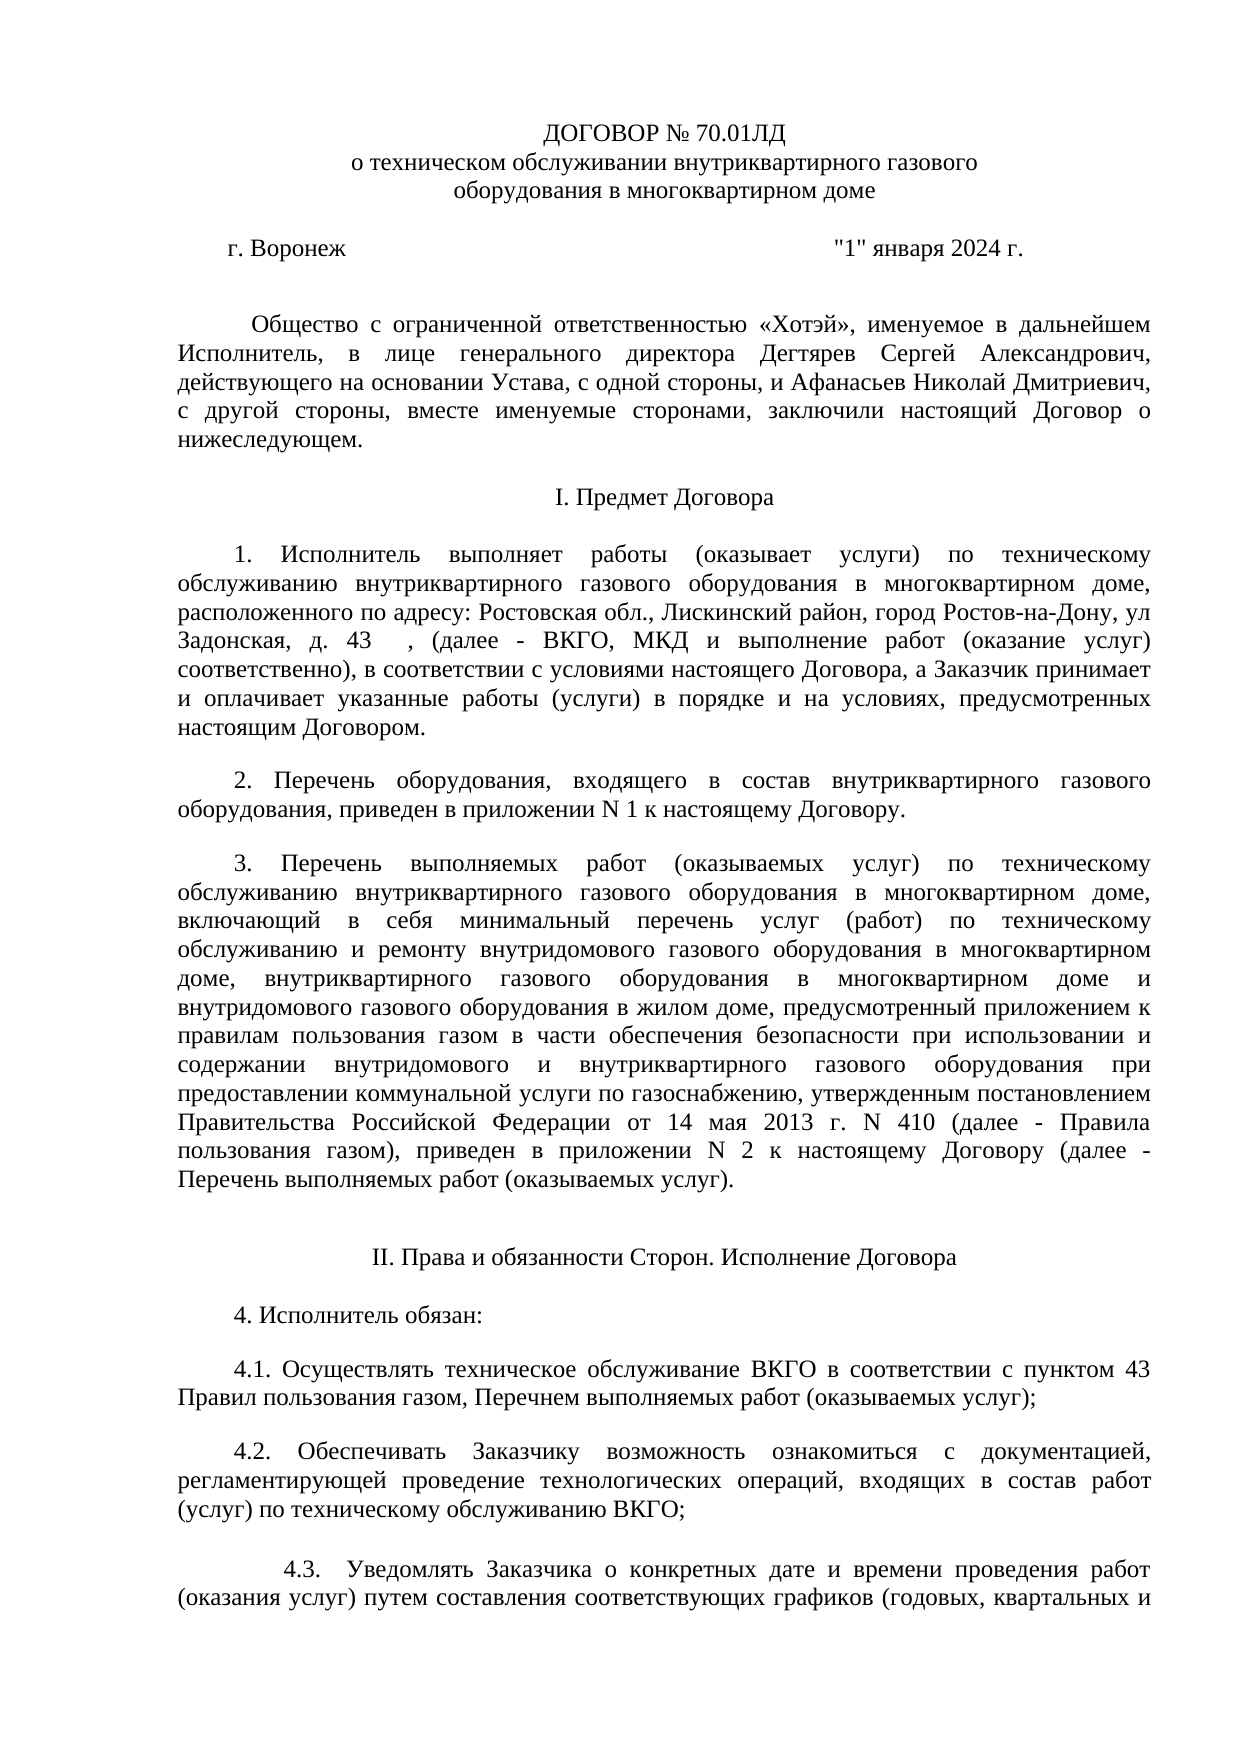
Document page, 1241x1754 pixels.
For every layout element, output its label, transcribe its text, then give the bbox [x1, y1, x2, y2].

text 4. Исполнитель обязан: [177, 1300, 1152, 1329]
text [177, 1554, 1152, 1611]
text оборудования в многоквартирном доме [177, 176, 1152, 204]
text I. Предмет Договора [177, 482, 1152, 510]
text о техническом обслуживании внутриквартирного газового [177, 147, 1152, 176]
text г. Воронеж "1" января 2024 г. [177, 233, 1152, 262]
text Общество с ограниченной ответственностью «Хотэй», именуемое в дальнейшем Исполнитель, в лице генерального директора Дегтярев Сергей Александрович, действующего на основании Устава, с одной стороны, и Афанасьев Николай Дмитриевич, с другой стороны, вместе именуемые сторонами, заключили настоящий Договор о нижеследующем. [177, 309, 1152, 453]
text 4.2. Обеспечивать Заказчику возможность ознакомиться с документацией, регламентирующей проведение технологических операций, входящих в состав работ (услуг) по техническому обслуживанию ВКГО; [177, 1436, 1152, 1522]
text 4.1. Осуществлять техническое обслуживание ВКГО в соответствии с пунктом 43 Правил пользования газом, Перечнем выполняемых работ (оказываемых услуг); [177, 1354, 1152, 1411]
text II. Права и обязанности Сторон. Исполнение Договора [177, 1242, 1152, 1271]
text 3. Перечень выполняемых работ (оказываемых услуг) по техническому обслуживанию внутриквартирного газового оборудования в многоквартирном доме, включающий в себя минимальный перечень услуг (работ) по техническому обслуживанию и ремонту внутридомового газового оборудования в многоквартирном доме, внутриквартирного газового оборудования в многоквартирном доме и внутридомового газового оборудования в жилом доме, предусмотренный приложением к правилам пользования газом в части обеспечения безопасности при использовании и содержании внутридомового и внутриквартирного газового оборудования при предоставлении коммунальной услуги по газоснабжению, утвержденным постановлением Правительства Российской Федерации от 14 мая 2013 г. N 410 (далее - Правила пользования газом), приведен в приложении N 2 к настоящему Договору (далее - Перечень выполняемых работ (оказываемых услуг). [177, 848, 1152, 1193]
text 2. Перечень оборудования, входящего в состав внутриквартирного газового оборудования, приведен в приложении N 1 к настоящему Договору. [177, 765, 1152, 823]
text ДОГОВОР № 70.01ЛД [177, 118, 1152, 147]
text 1. Исполнитель выполняет работы (оказывает услуги) по техническому обслуживанию внутриквартирного газового оборудования в многоквартирном доме, расположенного по адресу: Ростовская обл., Лискинский район, город Ростов-на-Дону, ул Задонская, д. 43 , (далее - ВКГО, МКД и выполнение работ (оказание услуг) соответственно), в соответствии с условиями настоящего Договора, а Заказчик принимает и оплачивает указанные работы (услуги) в порядке и на условиях, предусмотренных настоящим Договором. [177, 539, 1152, 740]
